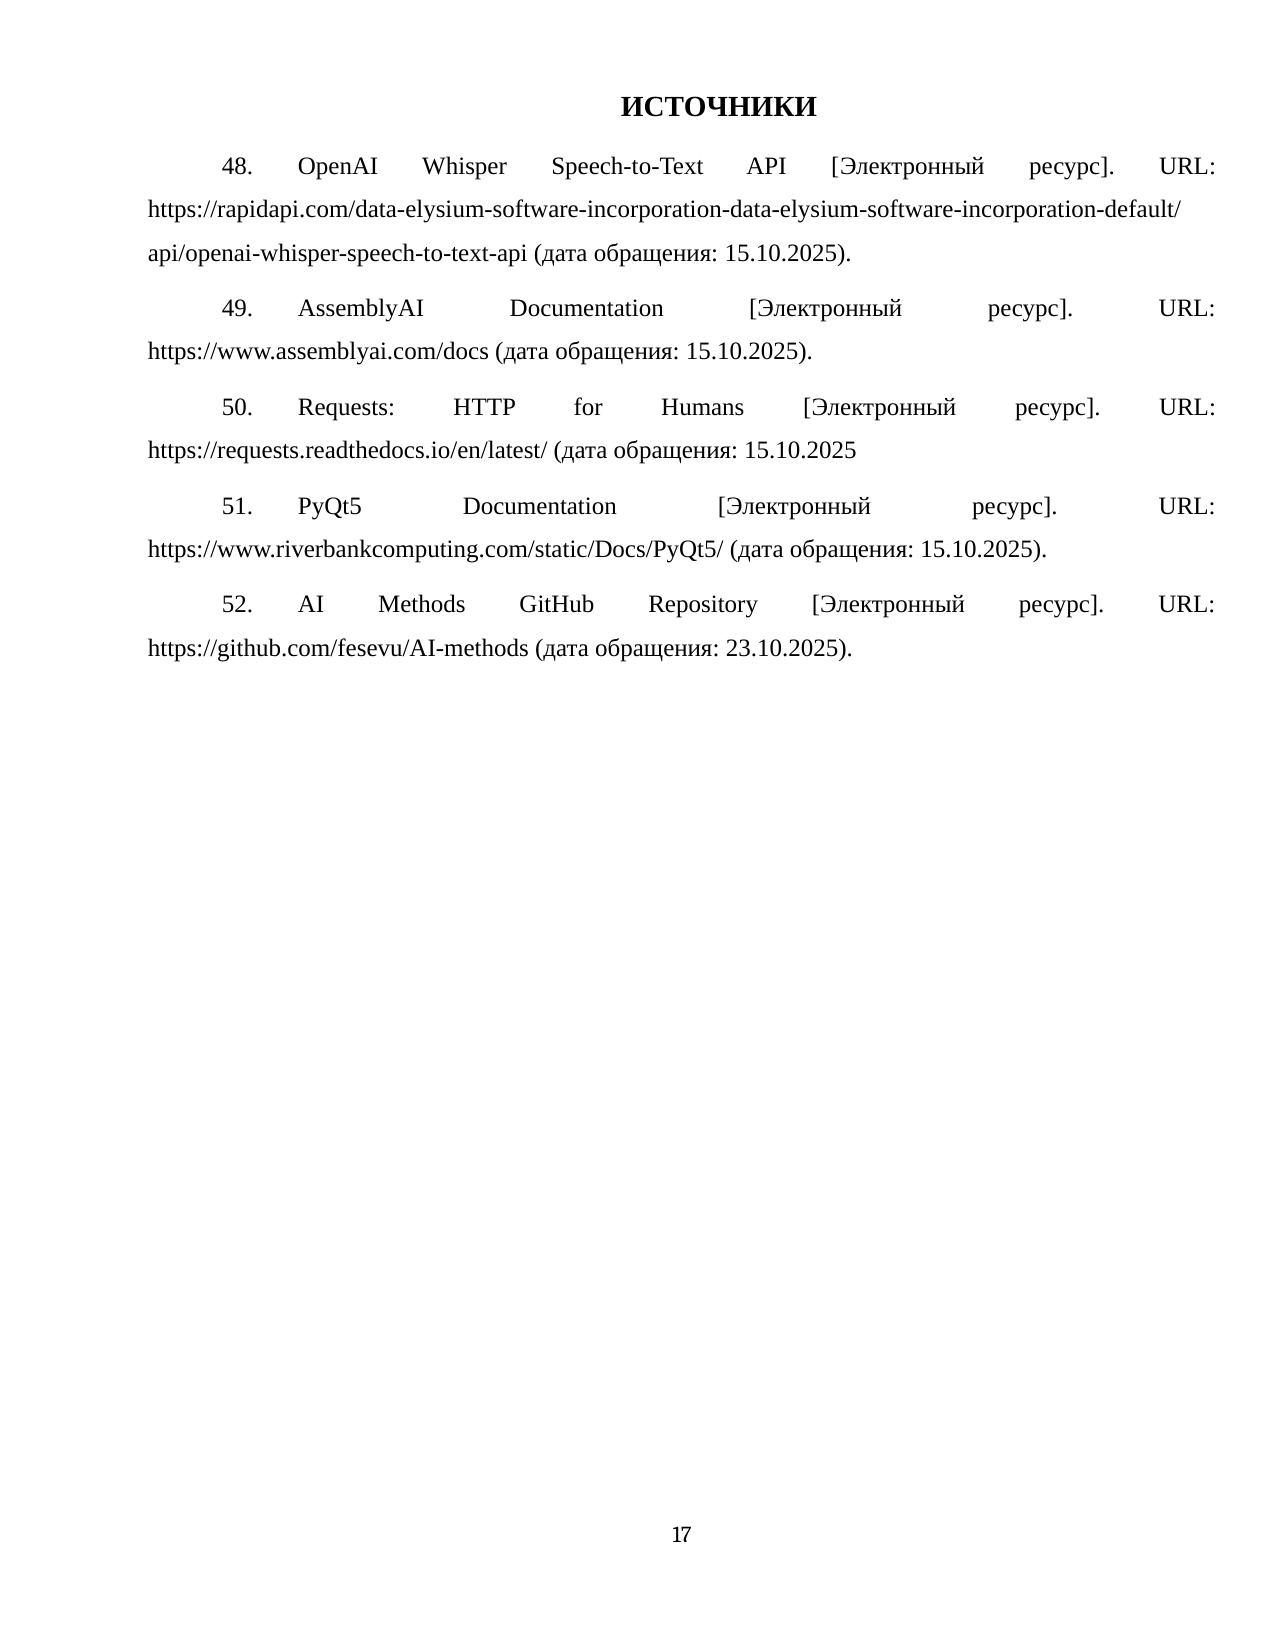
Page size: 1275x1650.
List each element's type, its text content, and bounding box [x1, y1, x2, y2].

list ИСТОЧНИКИ [148, 89, 1216, 122]
list OpenAI Whisper Speech-to-Text API [Электронный ресурс]. URL: https://rapidapi.com/data-elysium-software-incorporation-data-elysium-software-incorporation-default/api/openai-whisper-speech-to-text-api (дата обращения: 15.10.2025). [148, 151, 1216, 266]
list AssemblyAI Documentation [Электронный ресурс]. URL: https://www.assemblyai.com/docs (дата обращения: 15.10.2025). [148, 293, 1216, 365]
list AI Methods GitHub Repository [Электронный ресурс]. URL: https://github.com/fesevu/AI-methods (дата обращения: 23.10.2025). [148, 589, 1216, 661]
list PyQt5 Documentation [Электронный ресурс]. URL: https://www.riverbankcomputing.com/static/Docs/PyQt5/ (дата обращения: 15.10.2025). [148, 491, 1216, 563]
list Requests: HTTP for Humans [Электронный ресурс]. URL: https://requests.readthedocs.io/en/latest/ (дата обращения: 15.10.2025 [148, 392, 1216, 464]
